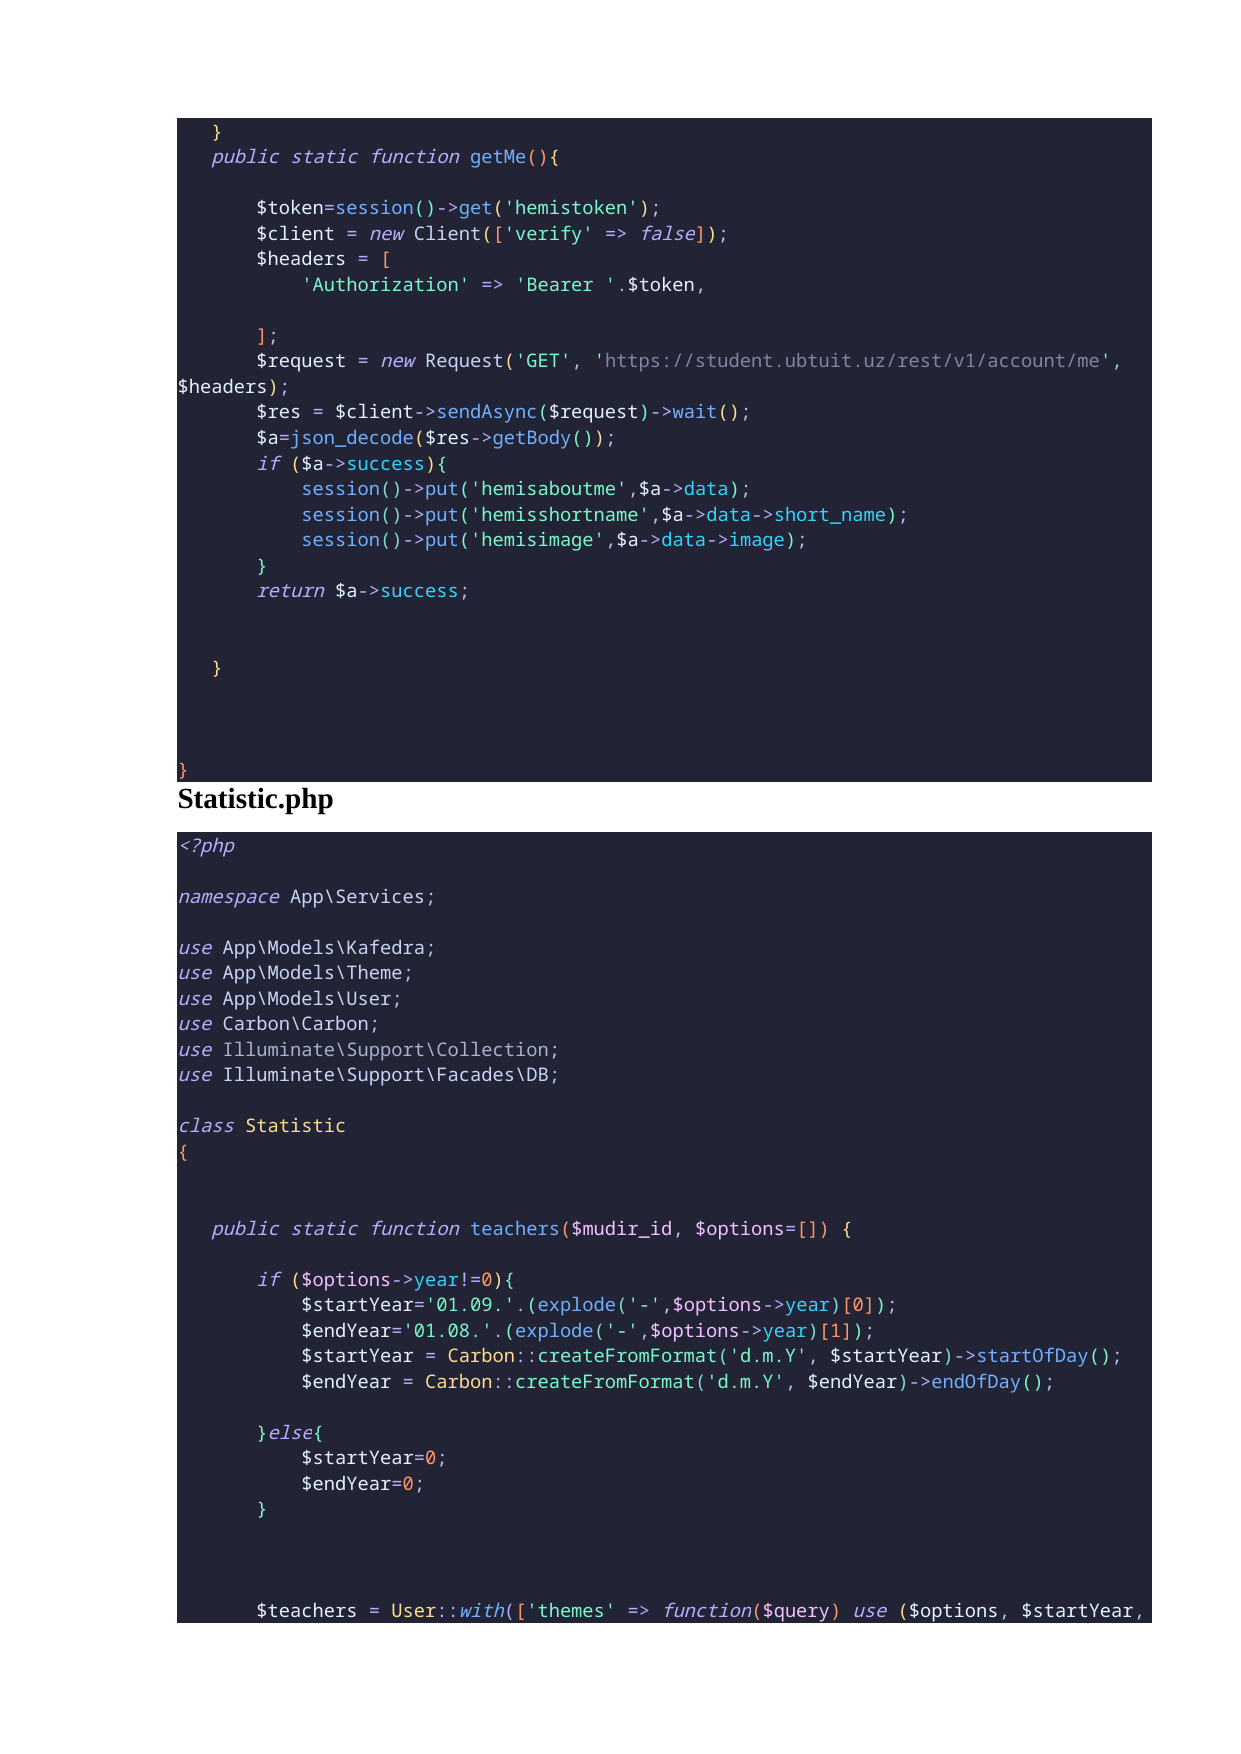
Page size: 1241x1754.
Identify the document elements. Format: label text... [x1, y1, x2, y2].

text Statistic.php [177, 782, 1152, 815]
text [177, 118, 1152, 782]
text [177, 832, 1152, 1623]
